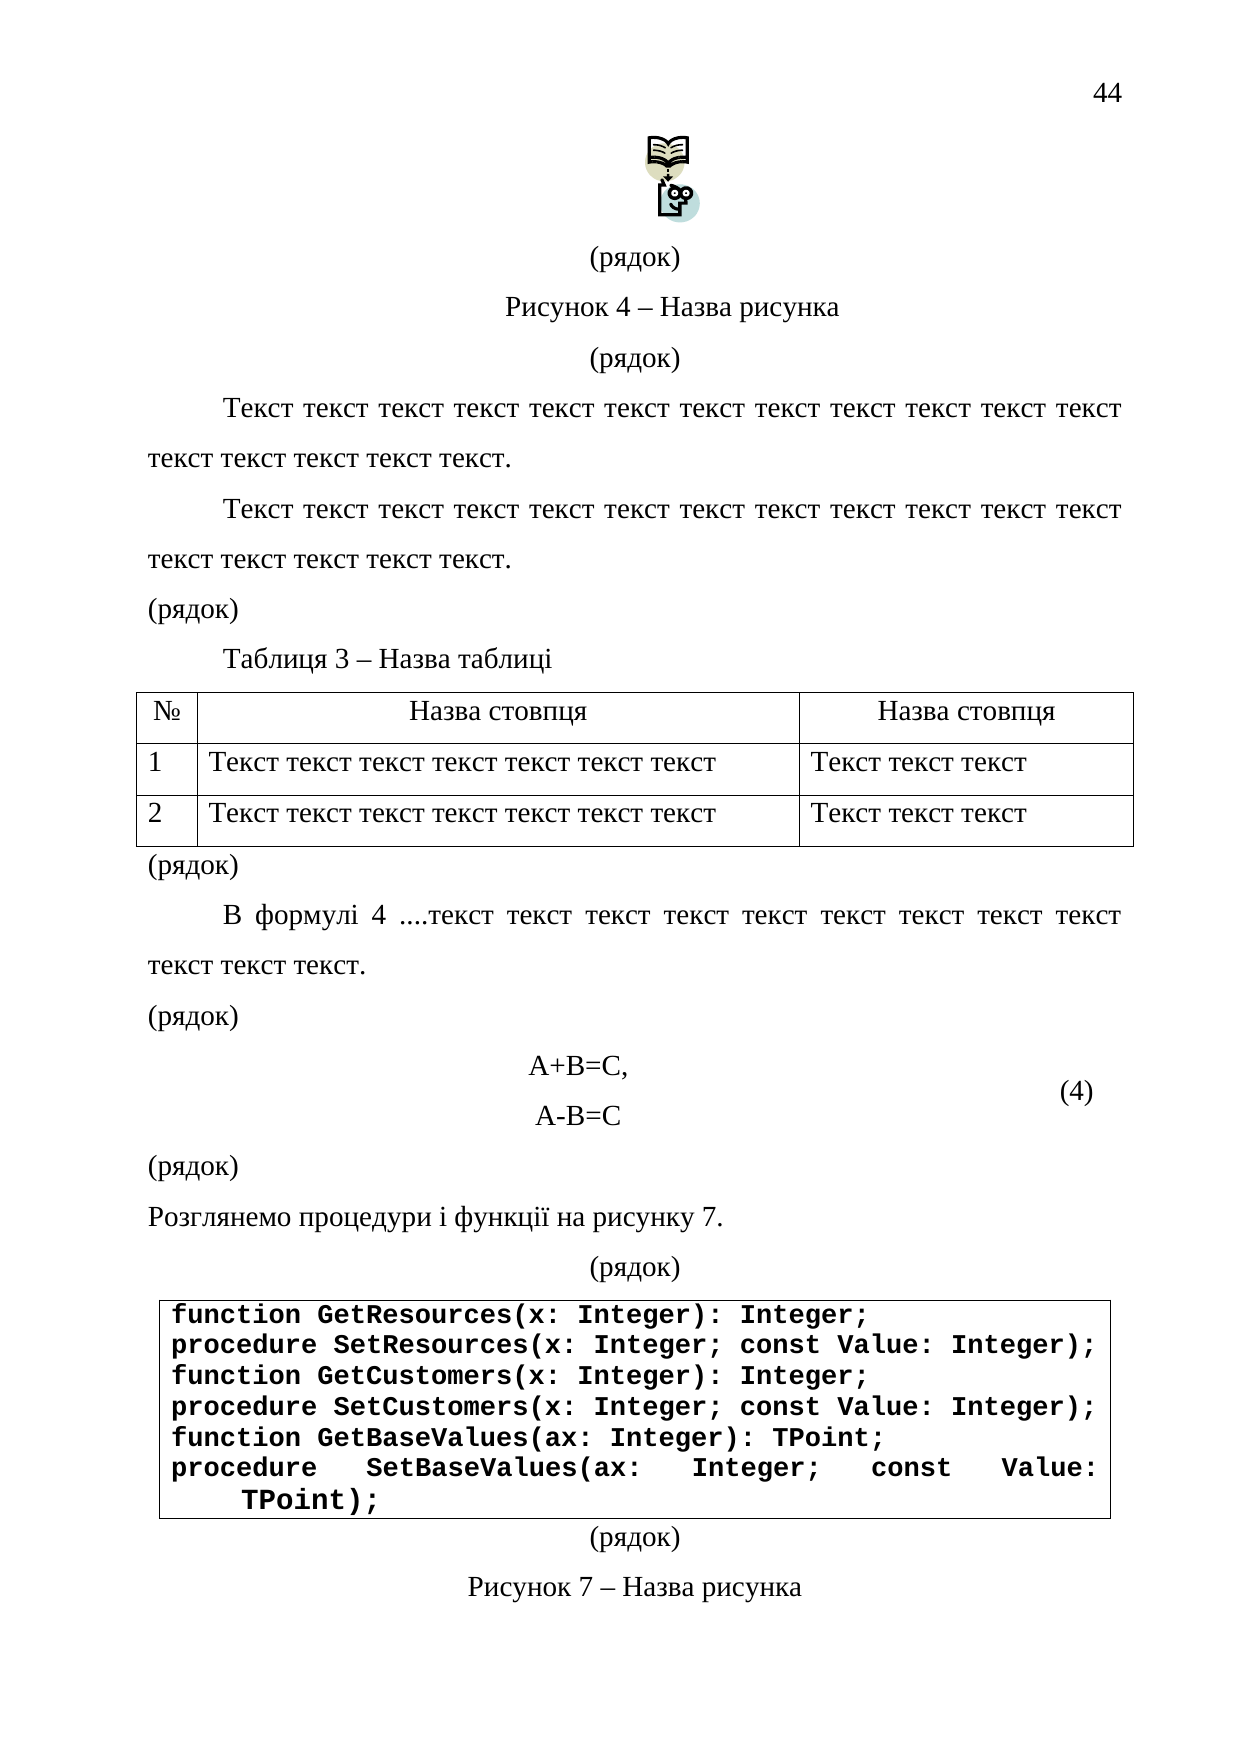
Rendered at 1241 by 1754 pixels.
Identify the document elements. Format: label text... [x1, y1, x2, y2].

text (рядок) [148, 847, 1122, 880]
table_header А+В=С, А-В=С [136, 1048, 1020, 1148]
text (рядок) [148, 998, 1122, 1031]
text В формулі 4 ....текст текст текст текст текст текст текст текст текст текст текст текст. [148, 897, 1122, 981]
text Рисунок 4 – Назва рисунка [148, 289, 1122, 323]
table_header Назва стовпця [198, 693, 799, 743]
text (рядок) [148, 239, 1122, 273]
table_cell Текст текст текст [800, 744, 1133, 794]
table_cell 2 [137, 796, 197, 846]
table_cell Текст текст текст текст текст текст текст [198, 796, 799, 846]
table_cell 1 [137, 744, 197, 794]
table_header № [137, 693, 197, 743]
text (рядок) [148, 1519, 1122, 1552]
text Розглянемо процедури і функції на рисунку 7. [148, 1199, 1122, 1232]
text (рядок) [148, 591, 1122, 625]
text Рисунок 7 – Назва рисунка [148, 1569, 1122, 1603]
text Текст текст текст текст текст текст текст текст текст текст текст текст текст текст текст текст текст. [148, 491, 1122, 574]
table_header (4) [1020, 1048, 1133, 1148]
table_header Назва стовпця [800, 693, 1133, 743]
text (рядок) [148, 340, 1122, 373]
text Текст текст текст текст текст текст текст текст текст текст текст текст текст текст текст текст текст. [148, 390, 1122, 474]
table_cell Текст текст текст [800, 796, 1133, 846]
text (рядок) [148, 1148, 1122, 1182]
text (рядок) [148, 1249, 1122, 1283]
text Таблиця 3 – Назва таблиці [148, 642, 1122, 675]
table_cell Текст текст текст текст текст текст текст [198, 744, 799, 794]
table_header function GetResources(x: Integer): Integer; procedure SetResources(x: Integer; const Value: Integer); function GetCustomers(x: Integer): Integer; procedure SetCustomers(x: Integer; const Value: Integer); function GetBaseValues(ах: Integer): TPoint; procedure SetBaseValues(ах: Integer; const Value: TPoint); [160, 1301, 1110, 1518]
